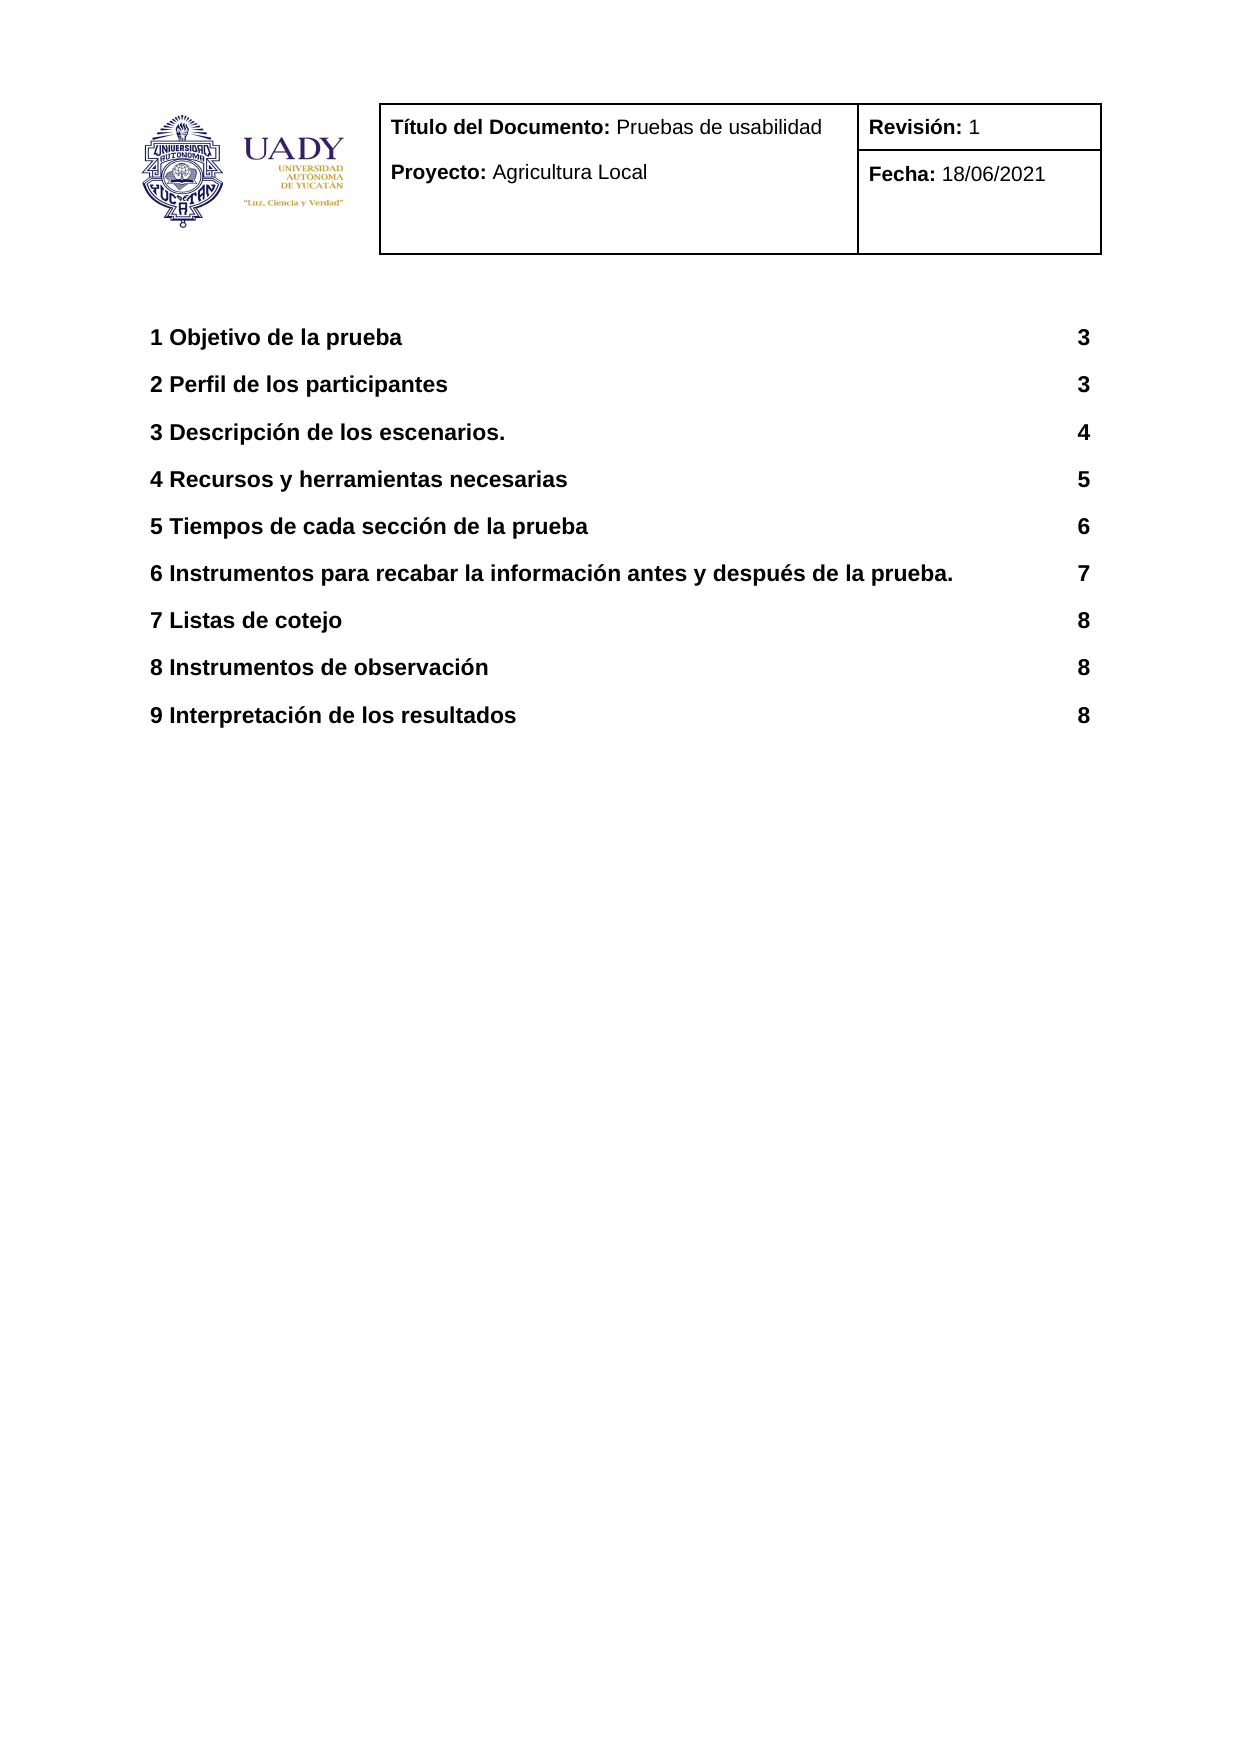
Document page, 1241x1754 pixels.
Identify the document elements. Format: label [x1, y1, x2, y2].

picture [141, 115, 354, 236]
